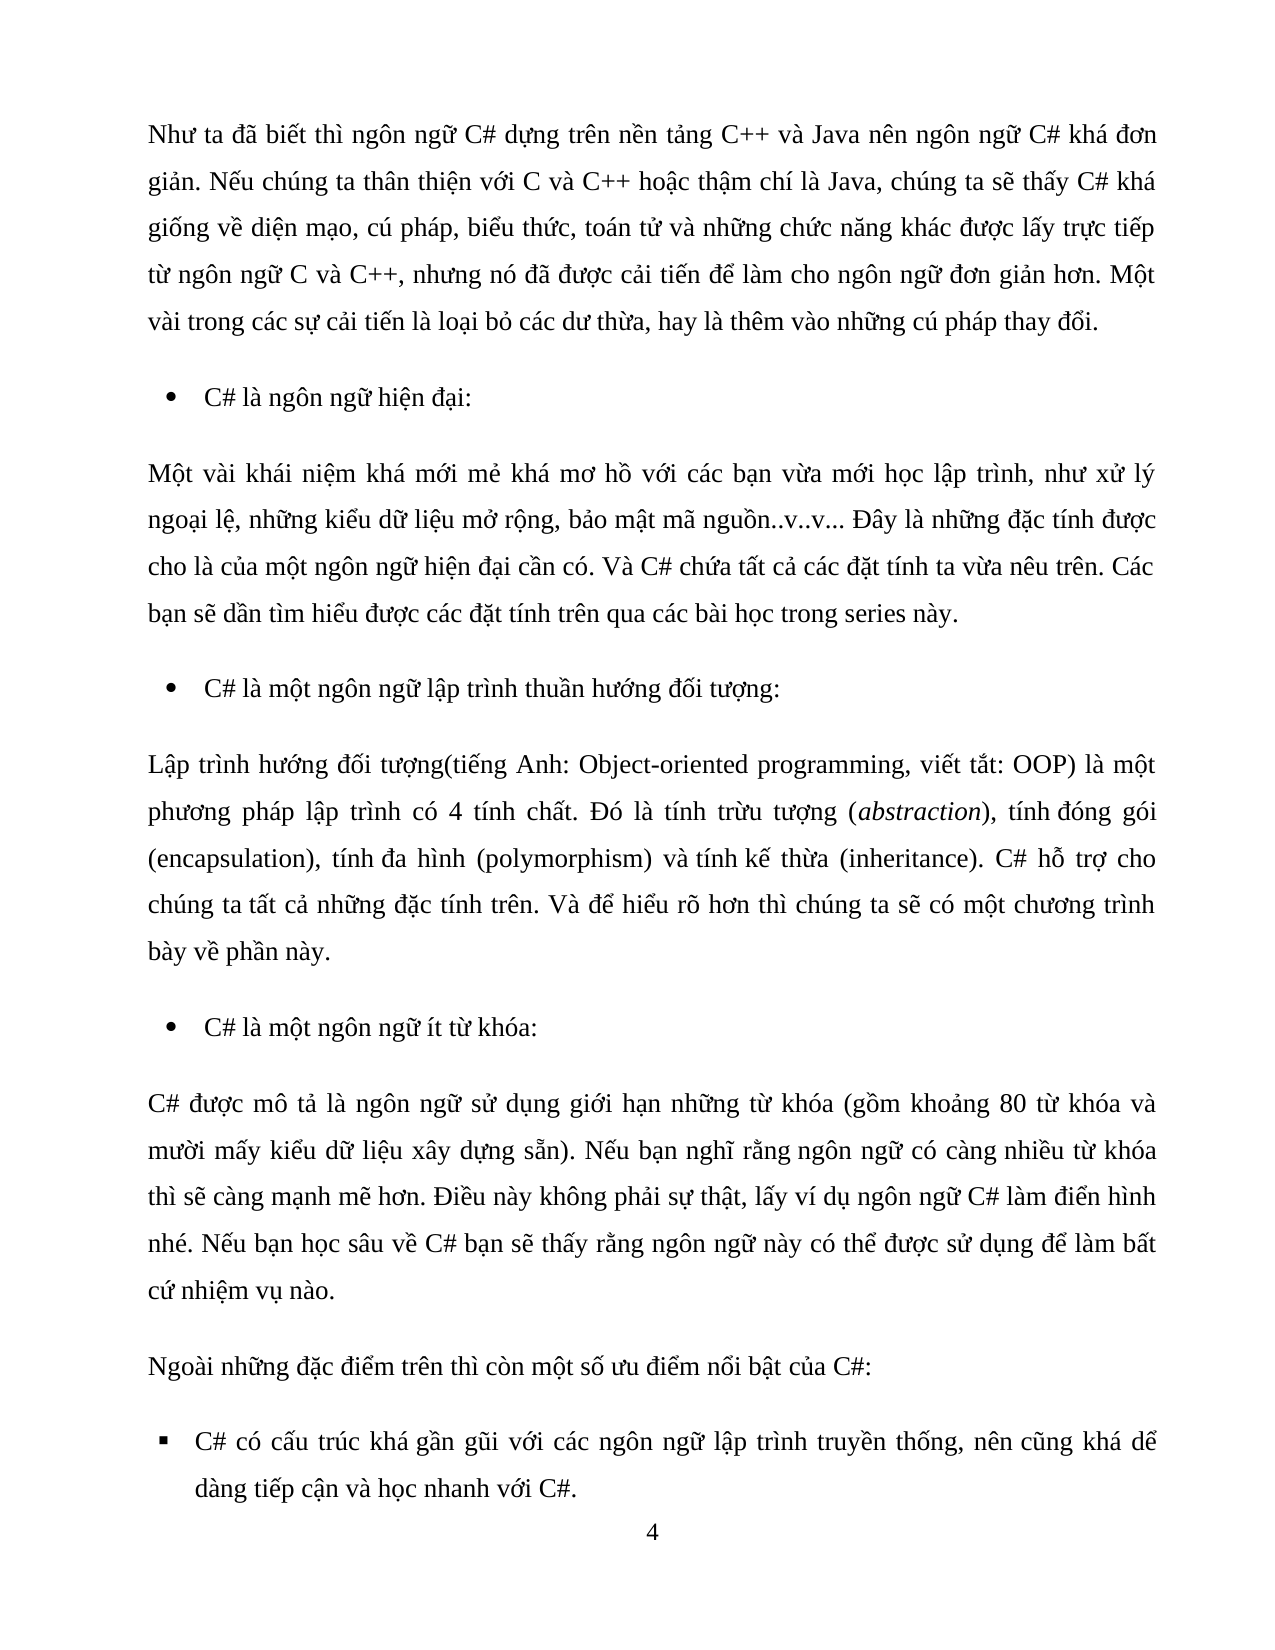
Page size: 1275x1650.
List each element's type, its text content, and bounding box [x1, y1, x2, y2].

list C# là một ngôn ngữ ít từ khóa: [166, 1011, 1157, 1042]
list C# là ngôn ngữ hiện đại: [166, 381, 1157, 412]
text Lập trình hướng đối tượng(tiếng Anh: Object-oriented programming, viết tắt: OOP) là một phương pháp lập trình có 4 tính chất. Đó là tính trừu tượng (abstraction), tính đóng gói (encapsulation), tính đa hình (polymorphism) và tính kế thừa (inheritance). C# hỗ trợ cho chúng ta tất cả những đặc tính trên. Và để hiểu rõ hơn thì chúng ta sẽ có một chương trình bày về phần này. [148, 748, 1157, 966]
text Như ta đã biết thì ngôn ngữ C# dựng trên nền tảng C++ và Java nên ngôn ngữ C# khá đơn giản. Nếu chúng ta thân thiện với C và C++ hoậc thậm chí là Java, chúng ta sẽ thấy C# khá giống về diện mạo, cú pháp, biểu thức, toán tử và những chức năng khác được lấy trực tiếp từ ngôn ngữ C và C++, nhưng nó đã được cải tiến để làm cho ngôn ngữ đơn giản hơn. Một vài trong các sự cải tiến là loại bỏ các dư thừa, hay là thêm vào những cú pháp thay đổi. [148, 118, 1157, 336]
text C# được mô tả là ngôn ngữ sử dụng giới hạn những từ khóa (gồm khoảng 80 từ khóa và mười mấy kiểu dữ liệu xây dựng sẵn). Nếu bạn nghĩ rằng ngôn ngữ có càng nhiều từ khóa thì sẽ càng mạnh mẽ hơn. Điều này không phải sự thật, lấy ví dụ ngôn ngữ C# làm điển hình nhé. Nếu bạn học sâu về C# bạn sẽ thấy rằng ngôn ngữ này có thể được sử dụng để làm bất cứ nhiệm vụ nào. [148, 1087, 1157, 1305]
list C# là một ngôn ngữ lập trình thuần hướng đối tượng: [166, 672, 1157, 704]
text Một vài khái niệm khá mới mẻ khá mơ hồ với các bạn vừa mới học lập trình, như xử lý ngoại lệ, những kiểu dữ liệu mở rộng, bảo mật mã nguồn..v..v... Đây là những đặc tính được cho là của một ngôn ngữ hiện đại cần có. Và C# chứa tất cả các đặt tính ta vừa nêu trên. Các bạn sẽ dần tìm hiểu được các đặt tính trên qua các bài học trong series này. [148, 457, 1157, 628]
list C# có cấu trúc khá gần gũi với các ngôn ngữ lập trình truyền thống, nên cũng khá dể dàng tiếp cận và học nhanh với C#. [157, 1425, 1157, 1503]
text Ngoài những đặc điểm trên thì còn một số ưu điểm nổi bật của C#: [148, 1349, 1157, 1381]
